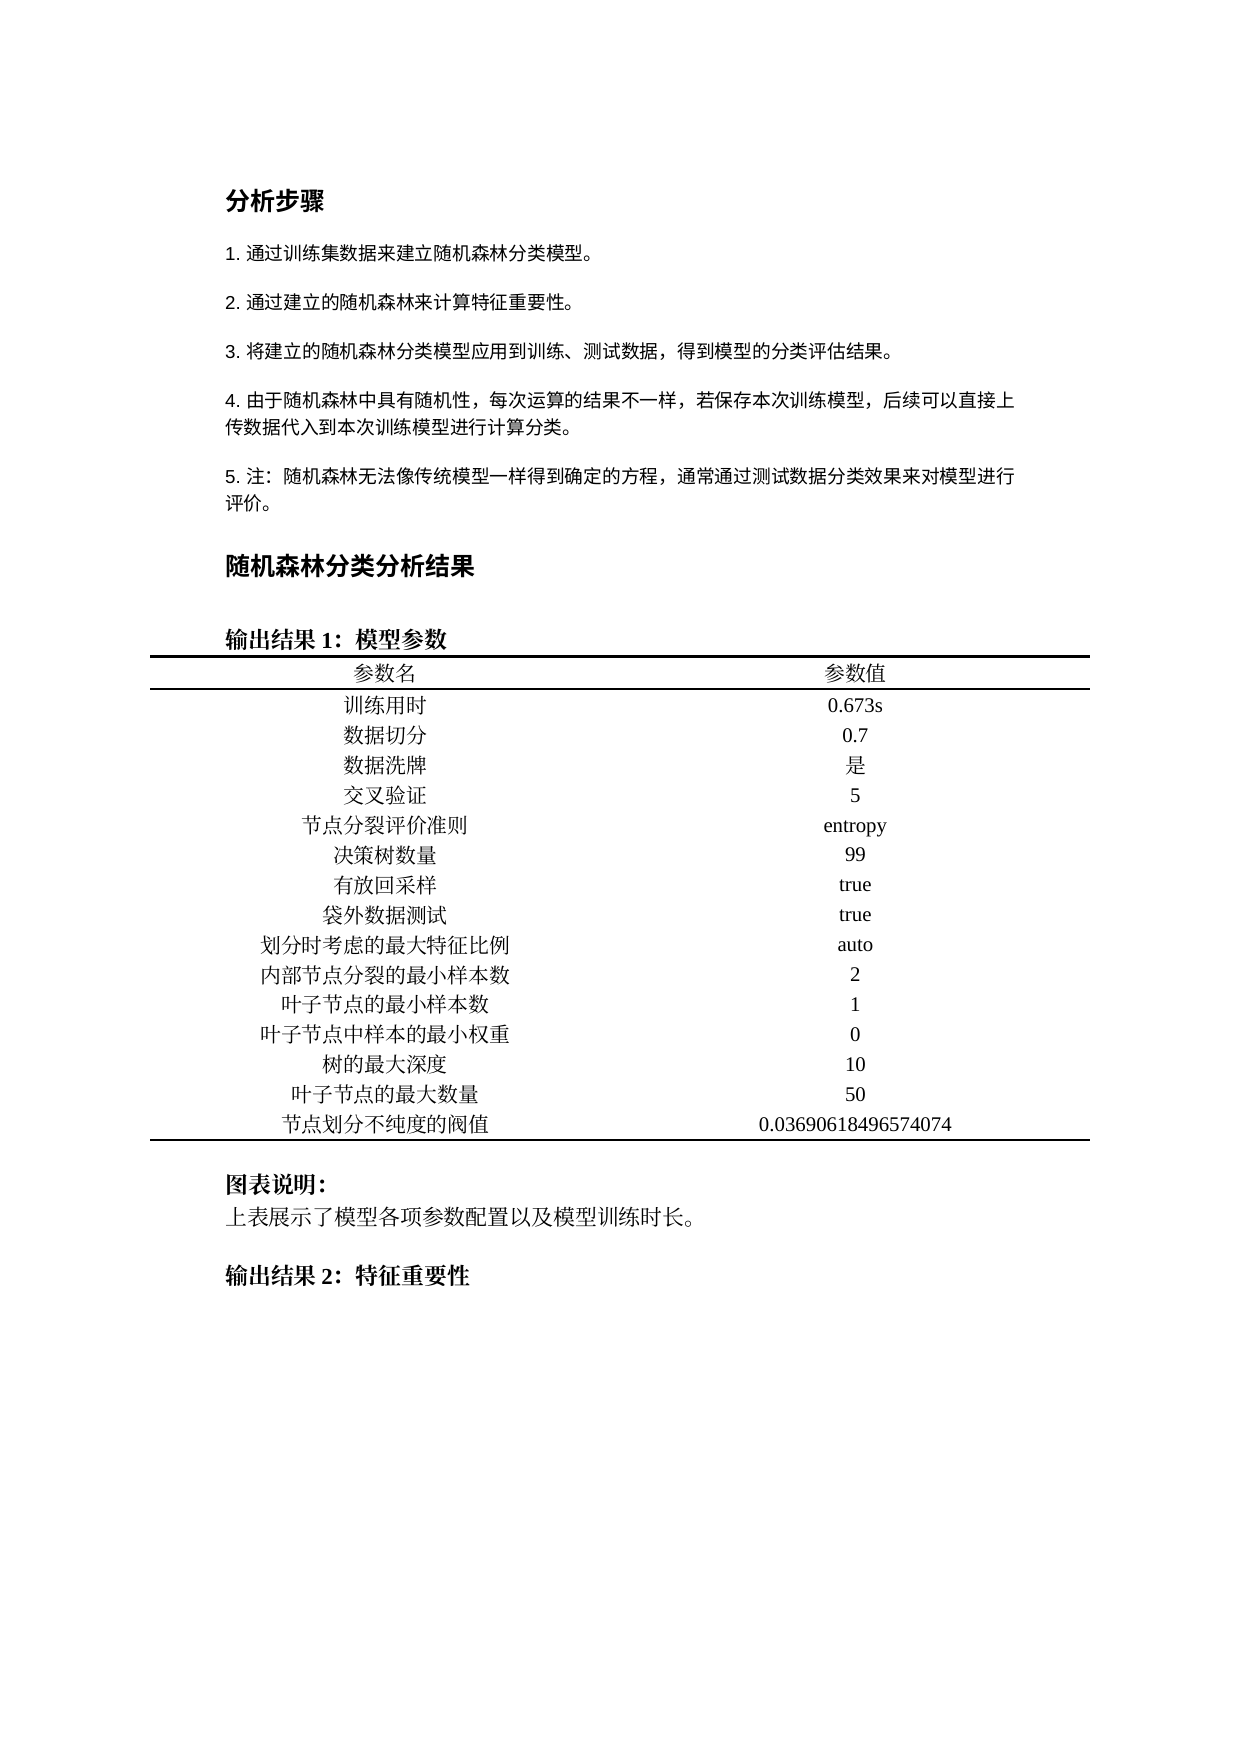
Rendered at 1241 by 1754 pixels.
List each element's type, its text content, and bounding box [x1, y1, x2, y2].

subtitle 分析步骤 1. 通过训练集数据来建立随机森林分类模型。 2. 通过建立的随机森林来计算特征重要性。 3. 将建立的随机森林分类模型应用到训练、测试数据，得到模型的分类评估结果。 4. 由于随机森林中具有随机性，每次运算的结果不一样，若保存本次训练模型，后续可以直接上传数据代入到本次训练模型进行计算分类。 5. 注：随机森林无法像传统模型一样得到确定的方程，通常通过测试数据分类效果来对模型进行评价。 [225, 181, 1015, 516]
table_cell 0.03690618496574074 [620, 1109, 1090, 1138]
table_cell 数据洗牌 [150, 750, 620, 780]
table_cell entropy [620, 810, 1090, 839]
table_cell 5 [620, 780, 1090, 809]
table_cell 0 [620, 1019, 1090, 1049]
table_cell 有放回采样 [150, 869, 620, 899]
text 输出结果2：特征重要性 [225, 1232, 1015, 1291]
table_cell true [620, 869, 1090, 899]
table_cell 是 [620, 750, 1090, 780]
table_header 参数名 [150, 658, 620, 687]
table_cell 决策树数量 [150, 840, 620, 869]
table_cell 树的最大深度 [150, 1049, 620, 1079]
table_cell 0.673s [620, 690, 1090, 720]
table_cell 2 [620, 959, 1090, 989]
table_cell 划分时考虑的最大特征比例 [150, 929, 620, 959]
table_cell 50 [620, 1079, 1090, 1108]
table_cell 内部节点分裂的最小样本数 [150, 959, 620, 989]
table_cell 节点划分不纯度的阀值 [150, 1109, 620, 1138]
table_cell true [620, 899, 1090, 929]
table_header 参数值 [620, 658, 1090, 687]
table_cell 叶子节点的最小样本数 [150, 989, 620, 1019]
table_cell 交叉验证 [150, 780, 620, 809]
table_cell 叶子节点的最大数量 [150, 1079, 620, 1108]
text 图表说明： [225, 1141, 1015, 1200]
table_cell auto [620, 929, 1090, 959]
table_cell 0.7 [620, 720, 1090, 750]
table_cell 10 [620, 1049, 1090, 1079]
table_cell 1 [620, 989, 1090, 1019]
table_cell 99 [620, 840, 1090, 869]
table_cell 袋外数据测试 [150, 899, 620, 929]
table_cell 节点分裂评价准则 [150, 810, 620, 839]
subtitle 随机森林分类分析结果 [225, 547, 1015, 583]
table_cell 叶子节点中样本的最小权重 [150, 1019, 620, 1049]
text 输出结果1：模型参数 [225, 596, 1015, 655]
table_cell 数据切分 [150, 720, 620, 750]
table_cell 训练用时 [150, 690, 620, 720]
text 上表展示了模型各项参数配置以及模型训练时长。 [225, 1200, 1015, 1232]
